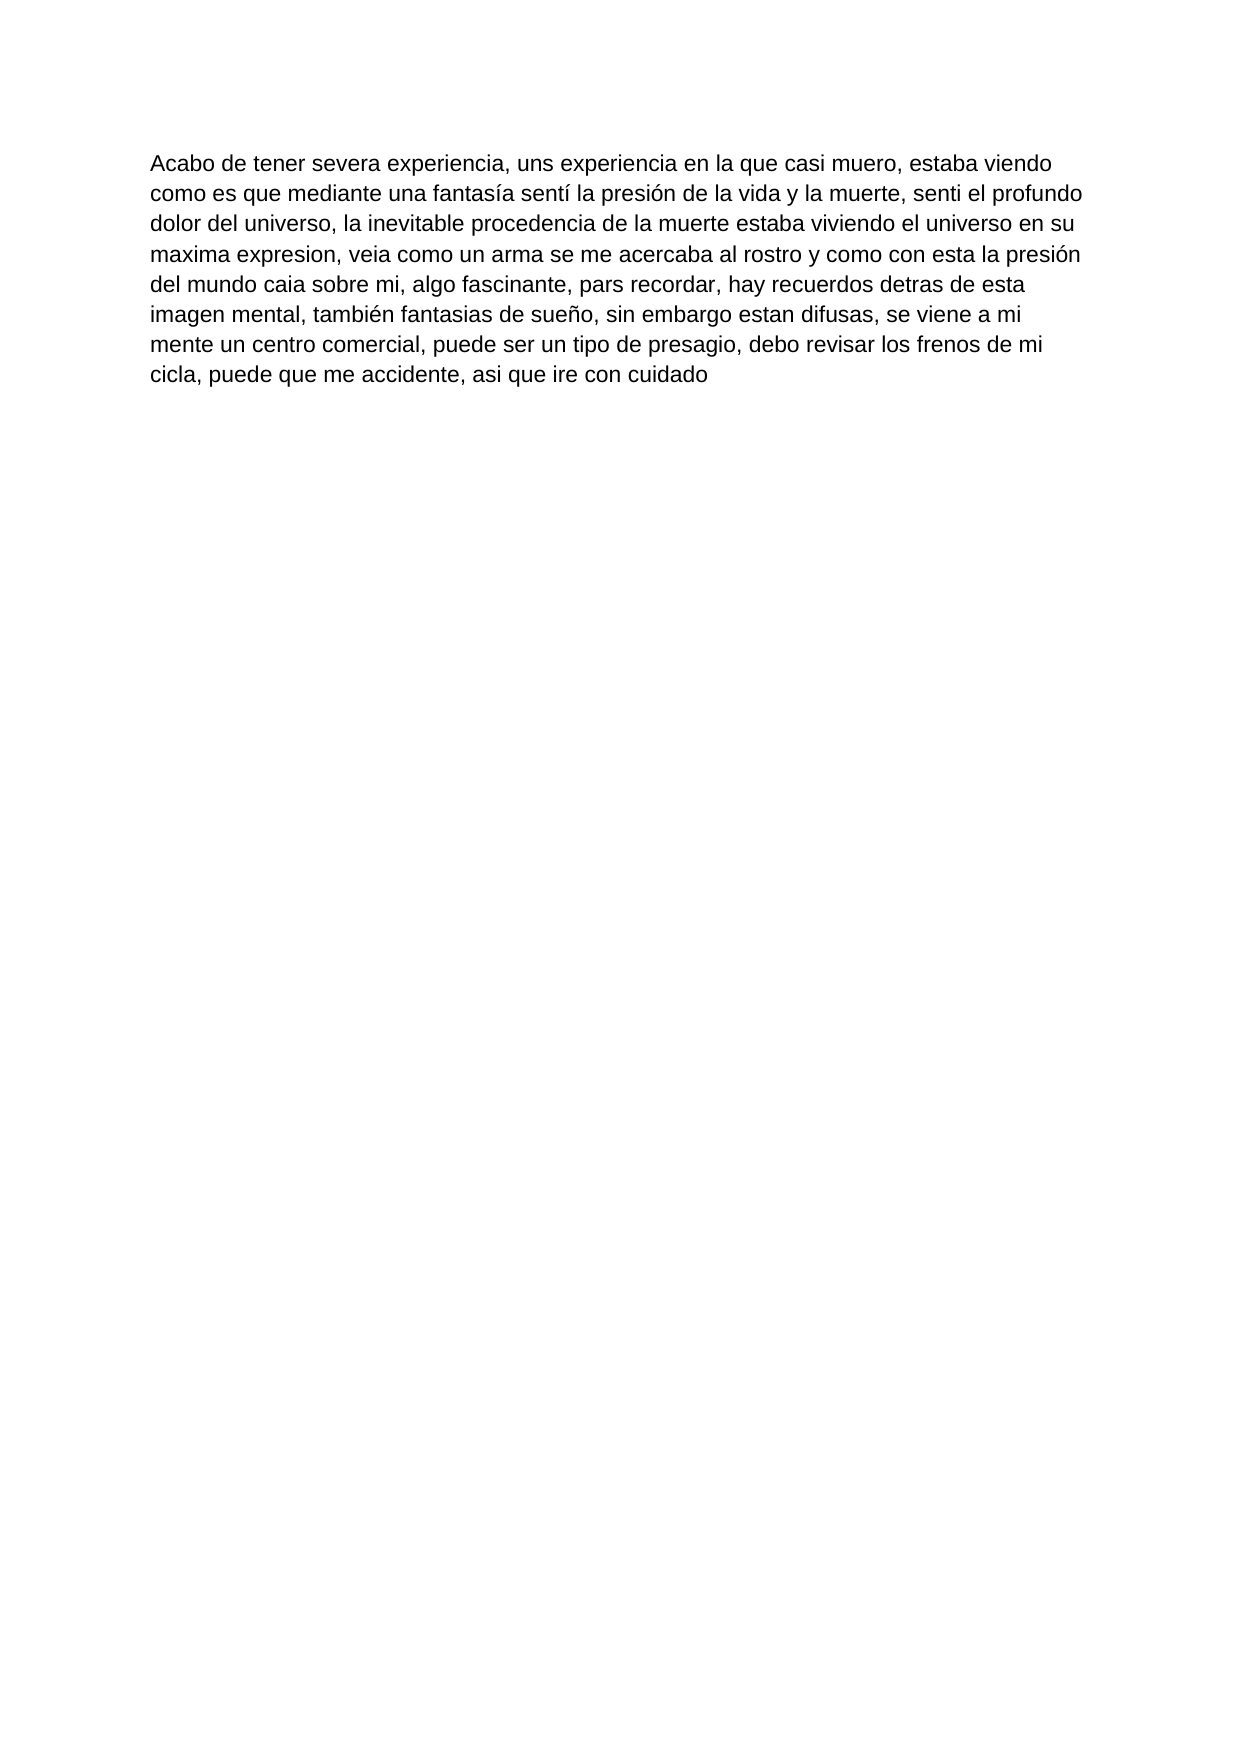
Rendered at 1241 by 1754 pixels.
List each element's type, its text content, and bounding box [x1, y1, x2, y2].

text Acabo de tener severa experiencia, uns experiencia en la que casi muero, estaba viendo como es que mediante una fantasía sentí la presión de la vida y la muerte, senti el profundo dolor del universo, la inevitable procedencia de la muerte estaba viviendo el universo en su maxima expresion, veia como un arma se me acercaba al rostro y como con esta la presión del mundo caia sobre mi, algo fascinante, pars recordar, hay recuerdos detras de esta imagen mental, también fantasias de sueño, sin embargo estan difusas, se viene a mi mente un centro comercial, puede ser un tipo de presagio, debo revisar los frenos de mi cicla, puede que me accidente, asi que ire con cuidado [150, 150, 1090, 388]
